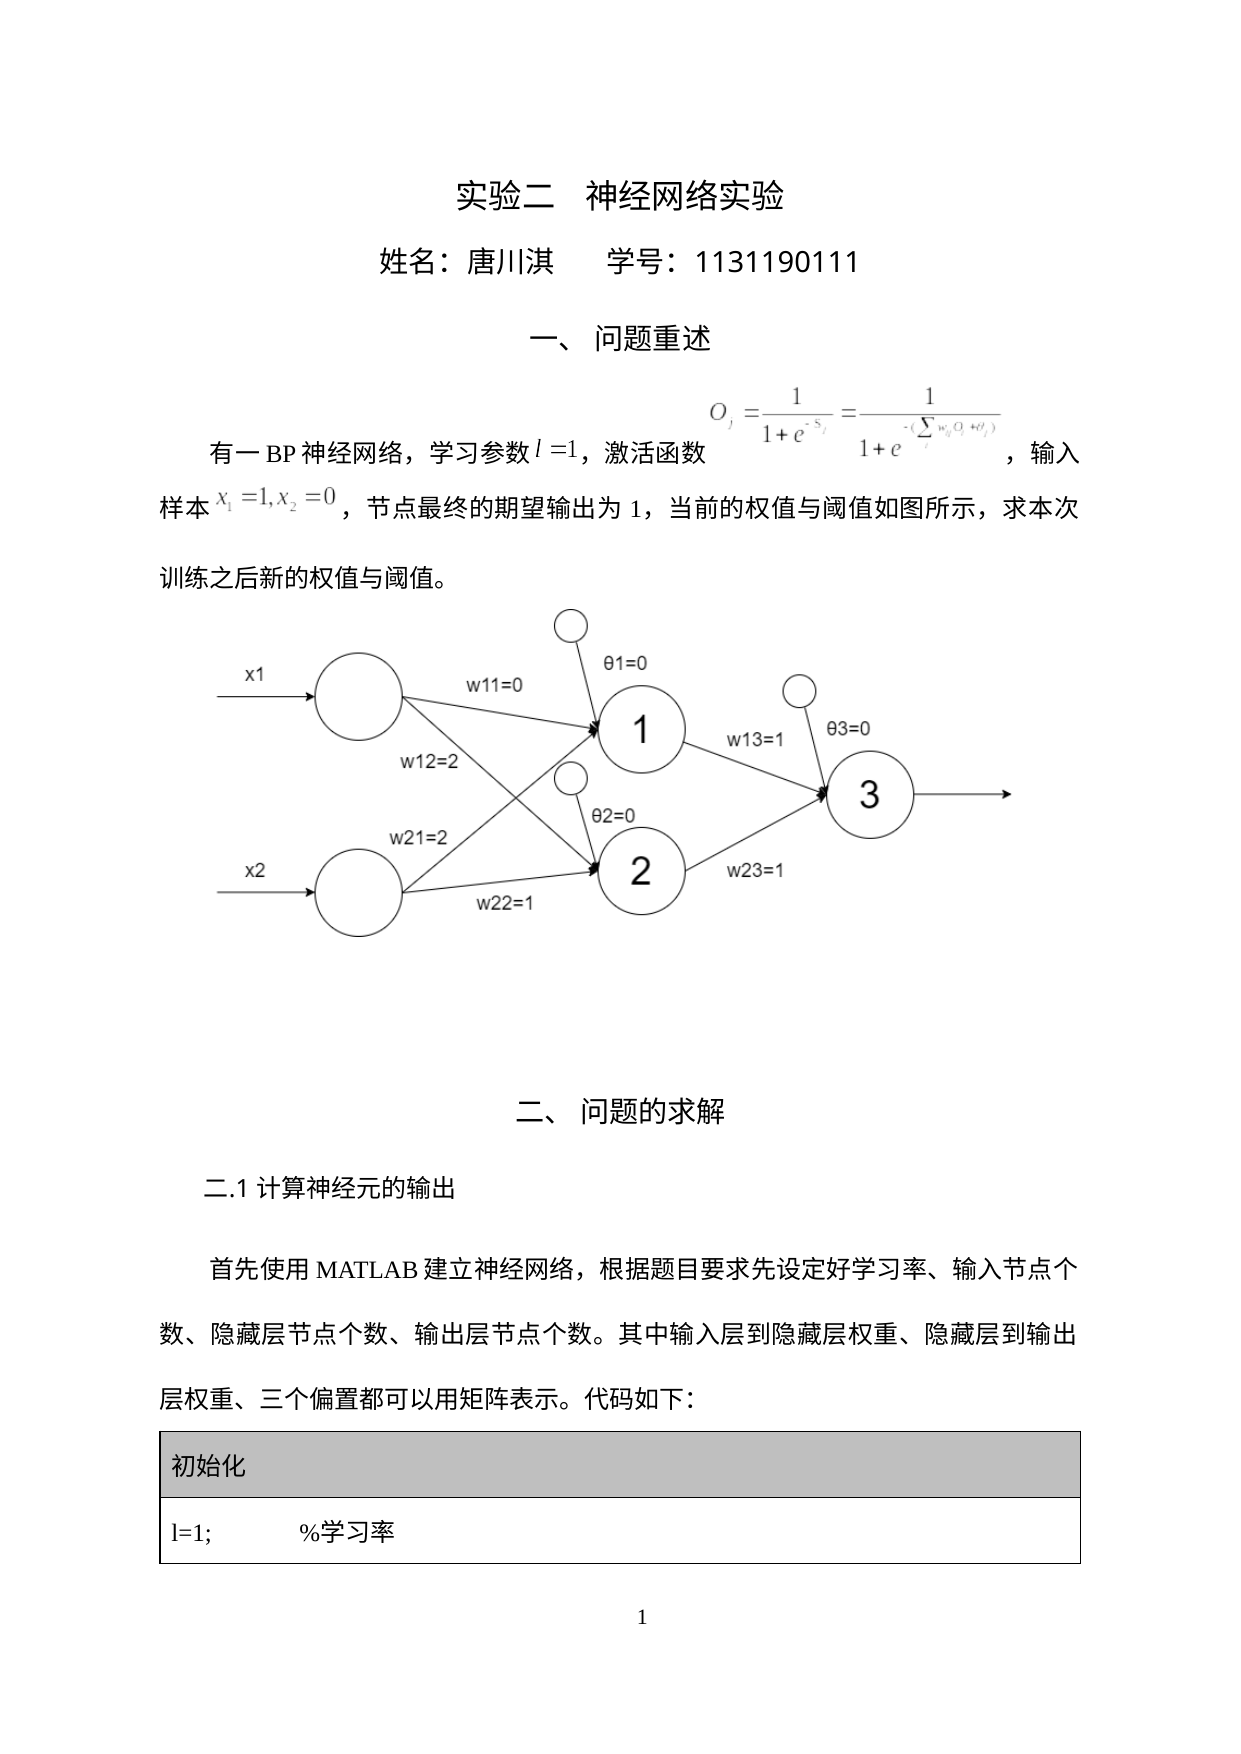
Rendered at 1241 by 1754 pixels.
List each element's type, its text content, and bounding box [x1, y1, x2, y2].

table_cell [161, 1498, 1080, 1563]
text 实验二 神经网络实验 [159, 162, 1081, 227]
subtitle 问题重述 [184, 304, 1056, 369]
picture [209, 609, 1021, 937]
text 姓名：唐川淇 学号：1131190111 [159, 227, 1081, 292]
subtitle 计算神经元的输出 [204, 1154, 1081, 1219]
subtitle 问题的求解 [159, 1077, 1081, 1142]
text 首先使用MATLAB建立神经网络，根据题目要求先设定好学习率、输入节点个数、隐藏层节点个数、输出层节点个数。其中输入层到隐藏层权重、隐藏层到输出层权重、三个偏置都可以用矩阵表示。代码如下： [159, 1236, 1081, 1431]
text 有一BP神经网络，学习参数，激活函数，输入样本，节点最终的期望输出为1，当前的权值与阈值如图所示，求本次训练之后新的权值与阈值。 [159, 382, 1081, 609]
table_header 初始化 [161, 1432, 1080, 1497]
